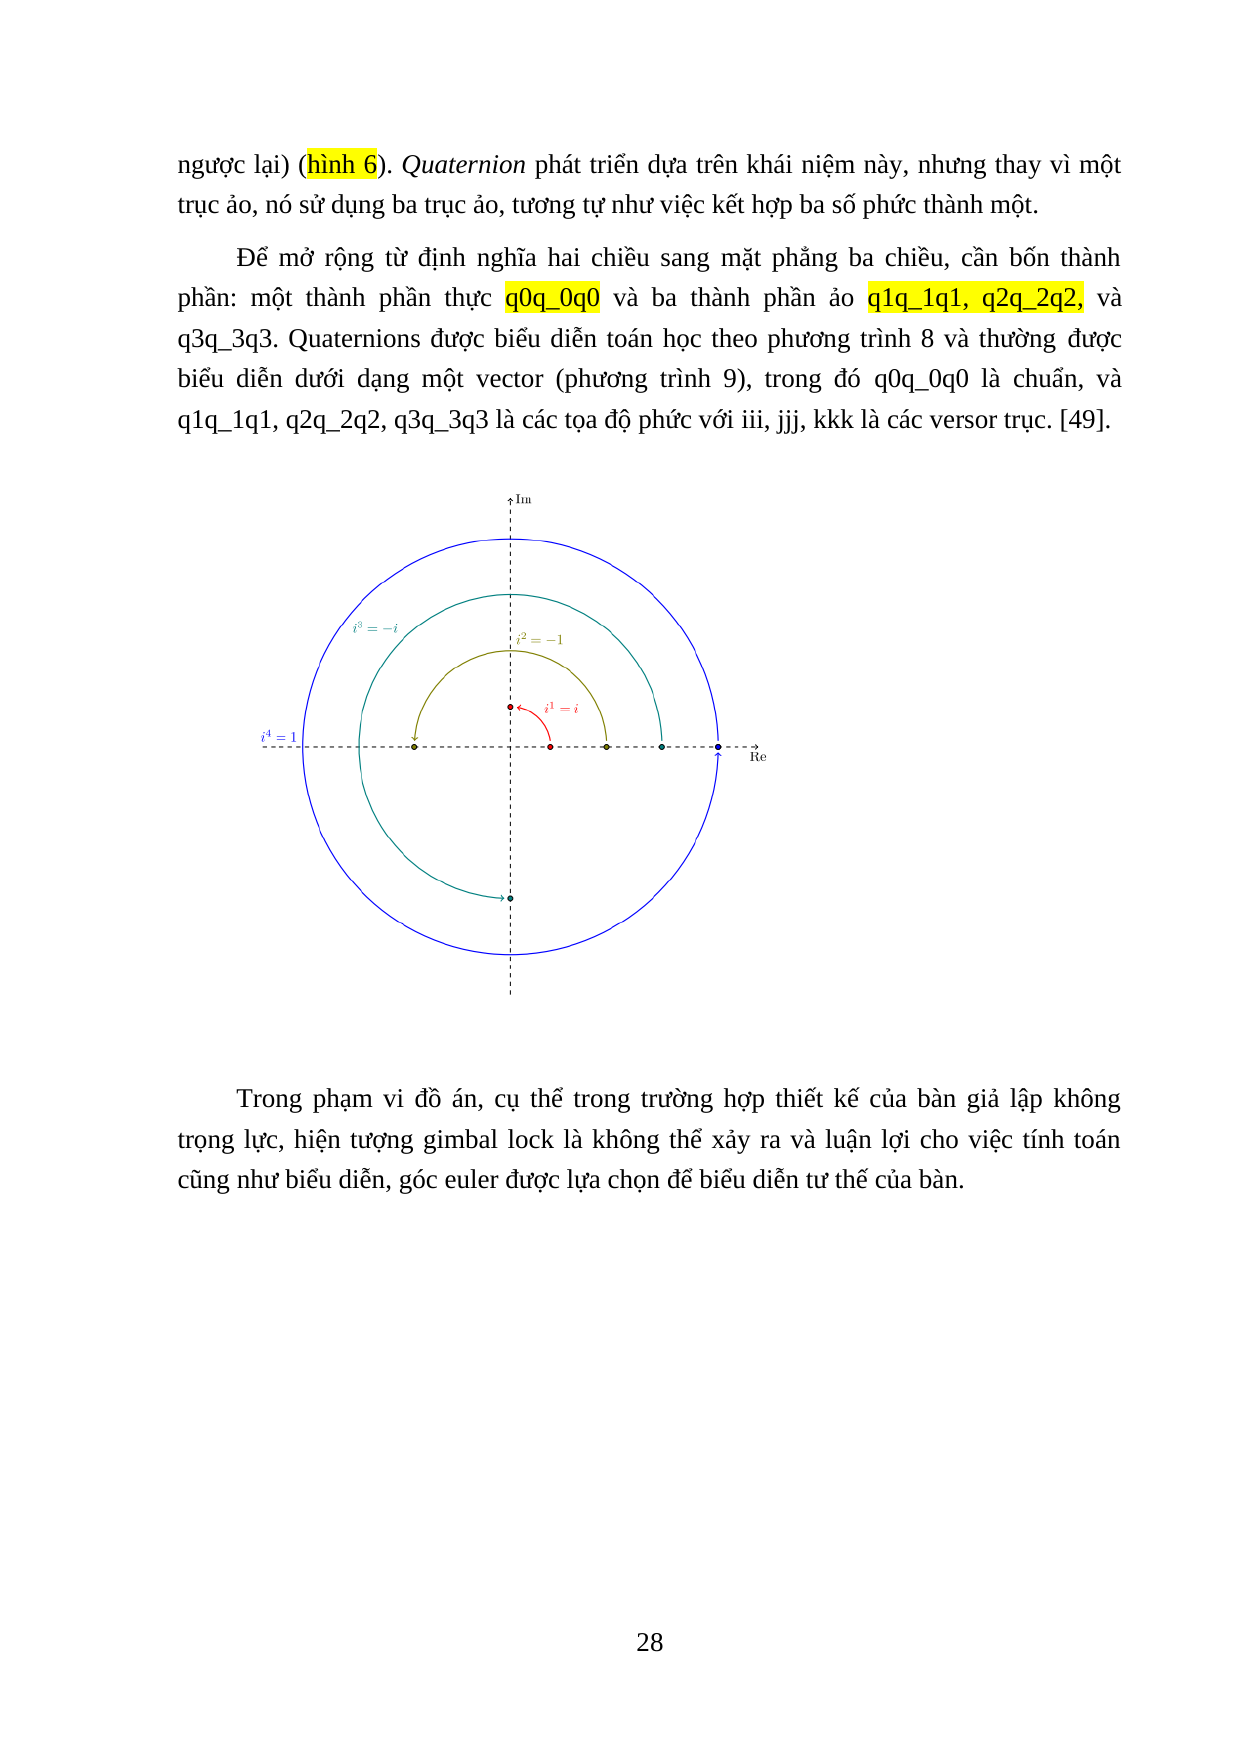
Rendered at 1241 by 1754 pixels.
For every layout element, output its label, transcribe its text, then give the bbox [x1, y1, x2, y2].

picture [236, 455, 779, 1008]
text Trong phạm vi đồ án, cụ thể trong trường hợp thiết kế của bàn giả lập không trọng lực, hiện tượng gimbal lock là không thể xảy ra và luận lợi cho việc tính toán cũng như biểu diễn, góc euler được lựa chọn để biểu diễn tư thế của bàn. [177, 1082, 1122, 1194]
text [177, 148, 1122, 219]
text Để mở rộng từ định nghĩa hai chiều sang mặt phẳng ba chiều, cần bốn thành phần: một thành phần thực q0q_0q0​ và ba thành phần ảo q1q_1q1​, q2q_2q2​, và q3q_3q3​. Quaternions được biểu diễn toán học theo phương trình 8 và thường được biểu diễn dưới dạng một vector (phương trình 9), trong đó q0q_0q0​ là chuẩn, và q1q_1q1​, q2q_2q2​, q3q_3q3​ là các tọa độ phức với iii, jjj, kkk là các versor trục. [49]. [177, 241, 1122, 434]
